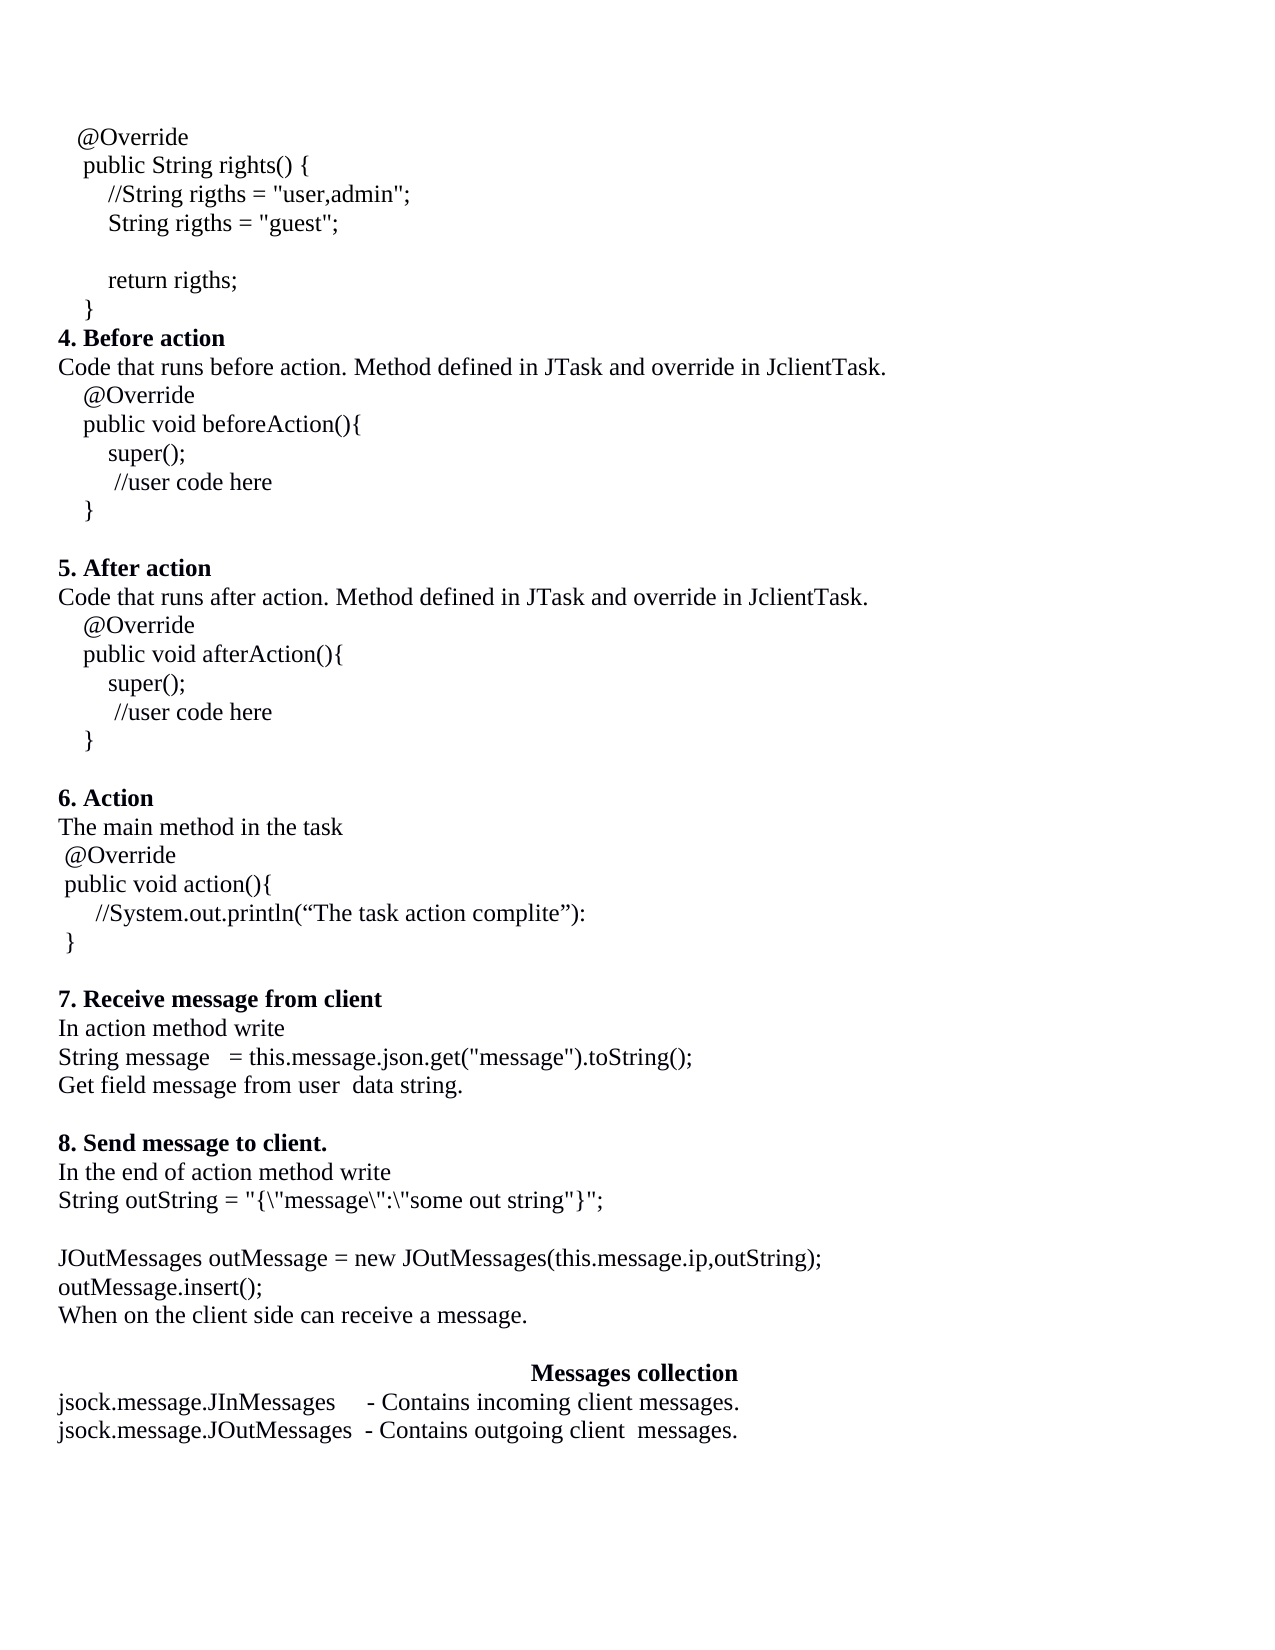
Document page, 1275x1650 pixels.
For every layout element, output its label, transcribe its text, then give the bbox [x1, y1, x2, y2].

text } [58, 927, 1211, 955]
text In the end of action method write [58, 1157, 1211, 1185]
text Get field message from user data string. [58, 1070, 1211, 1099]
text The main method in the task [58, 812, 1211, 840]
text 4. Before action [58, 323, 1211, 352]
text JOutMessages outMessage = new JOutMessages(this.message.ip,outString); [58, 1243, 1211, 1272]
text //System.out.println(“The task action complite”): [58, 898, 1211, 927]
text @Override [58, 610, 1211, 639]
text //String rigths = "user,admin"; [58, 179, 1211, 208]
text 6. Action [58, 783, 1211, 812]
text jsock.message.JInMessages - Contains incoming client messages. [58, 1387, 1211, 1415]
text } [58, 495, 1211, 524]
text 5. After action [58, 553, 1211, 582]
text Messages collection [58, 1358, 1211, 1387]
text public void afterAction(){ [58, 639, 1211, 668]
text When on the client side can receive a message. [58, 1300, 1211, 1329]
text String outString = "{\"message\":\"some out string"}"; [58, 1185, 1211, 1214]
text 7. Receive message from client [58, 984, 1211, 1013]
text Code that runs after action. Method defined in JTask and override in JclientTask. [58, 582, 1211, 610]
text return rigths; [58, 265, 1211, 294]
text public void beforeAction(){ [58, 409, 1211, 438]
text //user code here [58, 697, 1211, 725]
text jsock.message.JOutMessages - Contains outgoing client messages. [58, 1415, 1211, 1444]
text String rigths = "guest"; [58, 208, 1211, 237]
text @Override [58, 840, 1211, 869]
text @Override [58, 122, 1211, 150]
text super(); [58, 438, 1211, 467]
text @Override [58, 380, 1211, 409]
text Code that runs before action. Method defined in JTask and override in JclientTask. [58, 352, 1211, 380]
text //user code here [58, 467, 1211, 495]
text outMessage.insert(); [58, 1272, 1211, 1300]
text 8. Send message to client. [58, 1128, 1211, 1157]
text In action method write [58, 1013, 1211, 1042]
text public String rights() { [58, 150, 1211, 179]
text super(); [58, 668, 1211, 697]
text String message = this.message.json.get("message").toString(); [58, 1042, 1211, 1070]
text } [58, 294, 1211, 323]
text public void action(){ [58, 869, 1211, 898]
text } [58, 725, 1211, 754]
